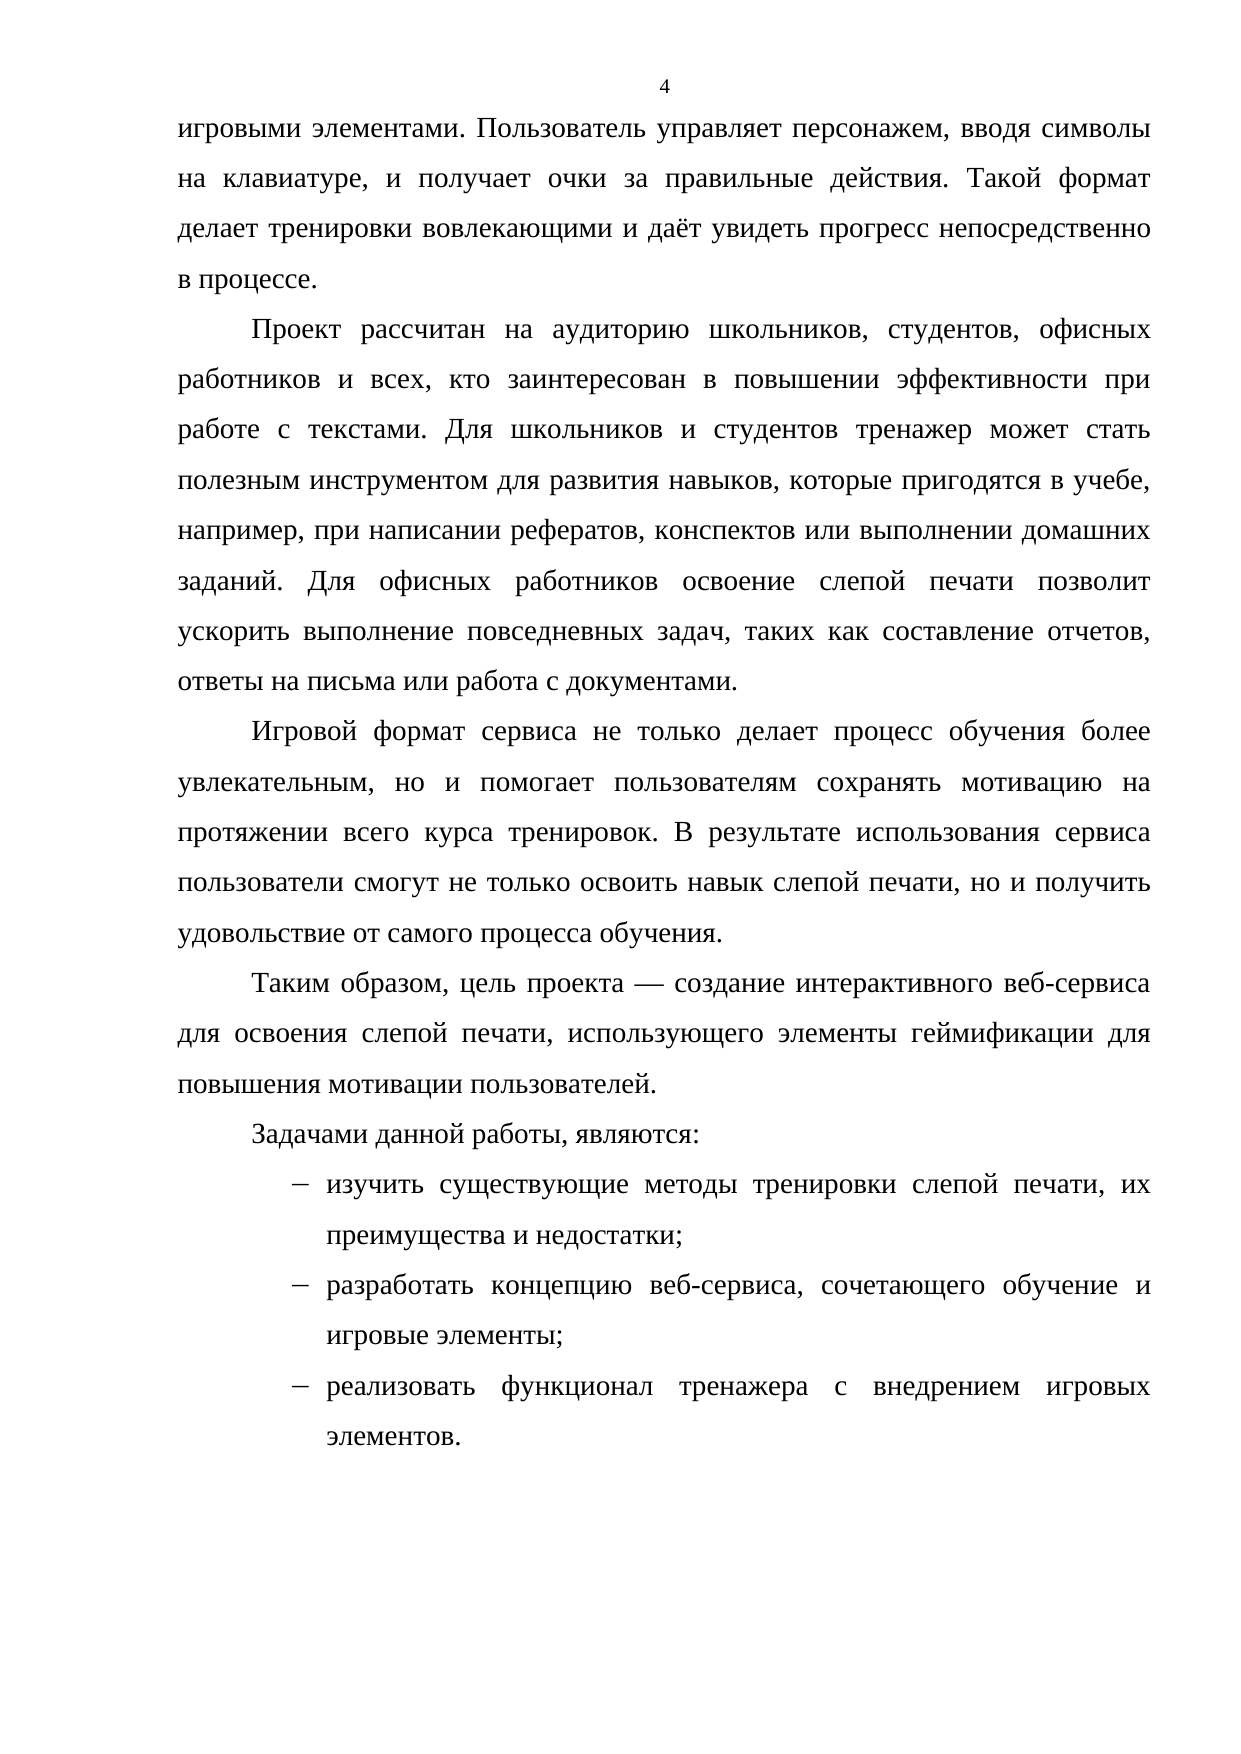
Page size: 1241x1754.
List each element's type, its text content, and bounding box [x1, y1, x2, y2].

list разработать концепцию веб-сервиса, сочетающего обучение и игровые элементы; [288, 1267, 1152, 1351]
list реализовать функционал тренажера с внедрением игровых элементов. [288, 1368, 1152, 1452]
text Задачами данной работы, являются: [177, 1116, 1152, 1149]
text Игровой формат сервиса не только делает процесс обучения более увлекательным, но и помогает пользователям сохранять мотивацию на протяжении всего курса тренировок. В результате использования сервиса пользователи смогут не только освоить навык слепой печати, но и получить удовольствие от самого процесса обучения. [177, 713, 1152, 948]
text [177, 110, 1152, 294]
text Проект рассчитан на аудиторию школьников, студентов, офисных работников и всех, кто заинтересован в повышении эффективности при работе с текстами. Для школьников и студентов тренажер может стать полезным инструментом для развития навыков, которые пригодятся в учебе, например, при написании рефератов, конспектов или выполнении домашних заданий. Для офисных работников освоение слепой печати позволит ускорить выполнение повседневных задач, таких как составление отчетов, ответы на письма или работа с документами. [177, 311, 1152, 697]
list изучить существующие методы тренировки слепой печати, их преимущества и недостатки; [288, 1166, 1152, 1250]
text Таким образом, цель проекта — создание интерактивного веб-сервиса для освоения слепой печати, использующего элементы геймификации для повышения мотивации пользователей. [177, 965, 1152, 1099]
